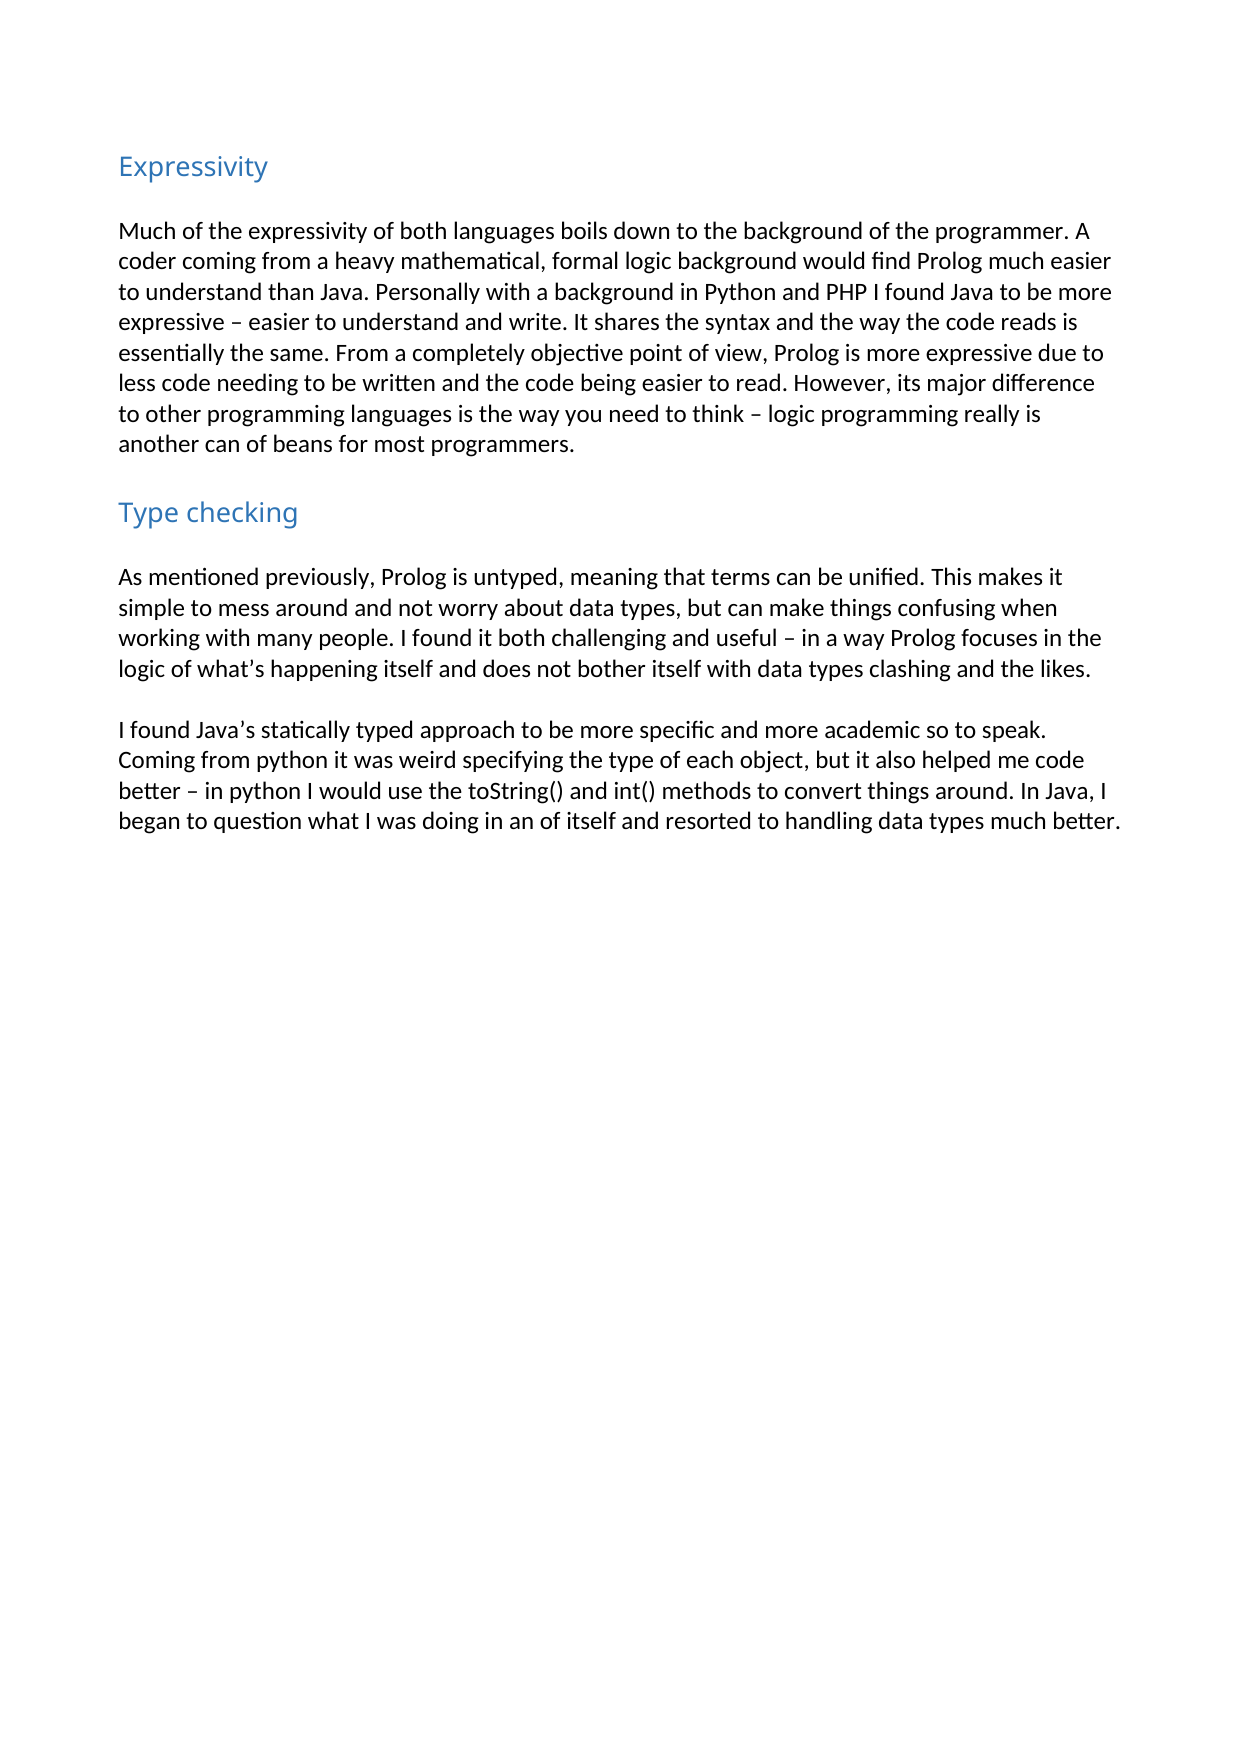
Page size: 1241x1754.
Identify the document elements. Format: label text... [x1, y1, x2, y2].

subtitle Expressivity [118, 148, 1122, 184]
text As mentioned previously, Prolog is untyped, meaning that terms can be unified. This makes it simple to mess around and not worry about data types, but can make things confusing when working with many people. I found it both challenging and useful – in a way Prolog focuses in the logic of what’s happening itself and does not bother itself with data types clashing and the likes. [118, 561, 1122, 683]
text Much of the expressivity of both languages boils down to the background of the programmer. A coder coming from a heavy mathematical, formal logic background would find Prolog much easier to understand than Java. Personally with a background in Python and PHP I found Java to be more expressive – easier to understand and write. It shares the syntax and the way the code reads is essentially the same. From a completely objective point of view, Prolog is more expressive due to less code needing to be written and the code being easier to read. However, its major difference to other programming languages is the way you need to think – logic programming really is another can of beans for most programmers. [118, 215, 1122, 459]
subtitle Type checking [118, 494, 1122, 531]
text I found Java’s statically typed approach to be more specific and more academic so to speak. Coming from python it was weird specifying the type of each object, but it also helped me code better – in python I would use the toString() and int() methods to convert things around. In Java, I began to question what I was doing in an of itself and resorted to handling data types much better. [118, 714, 1122, 836]
